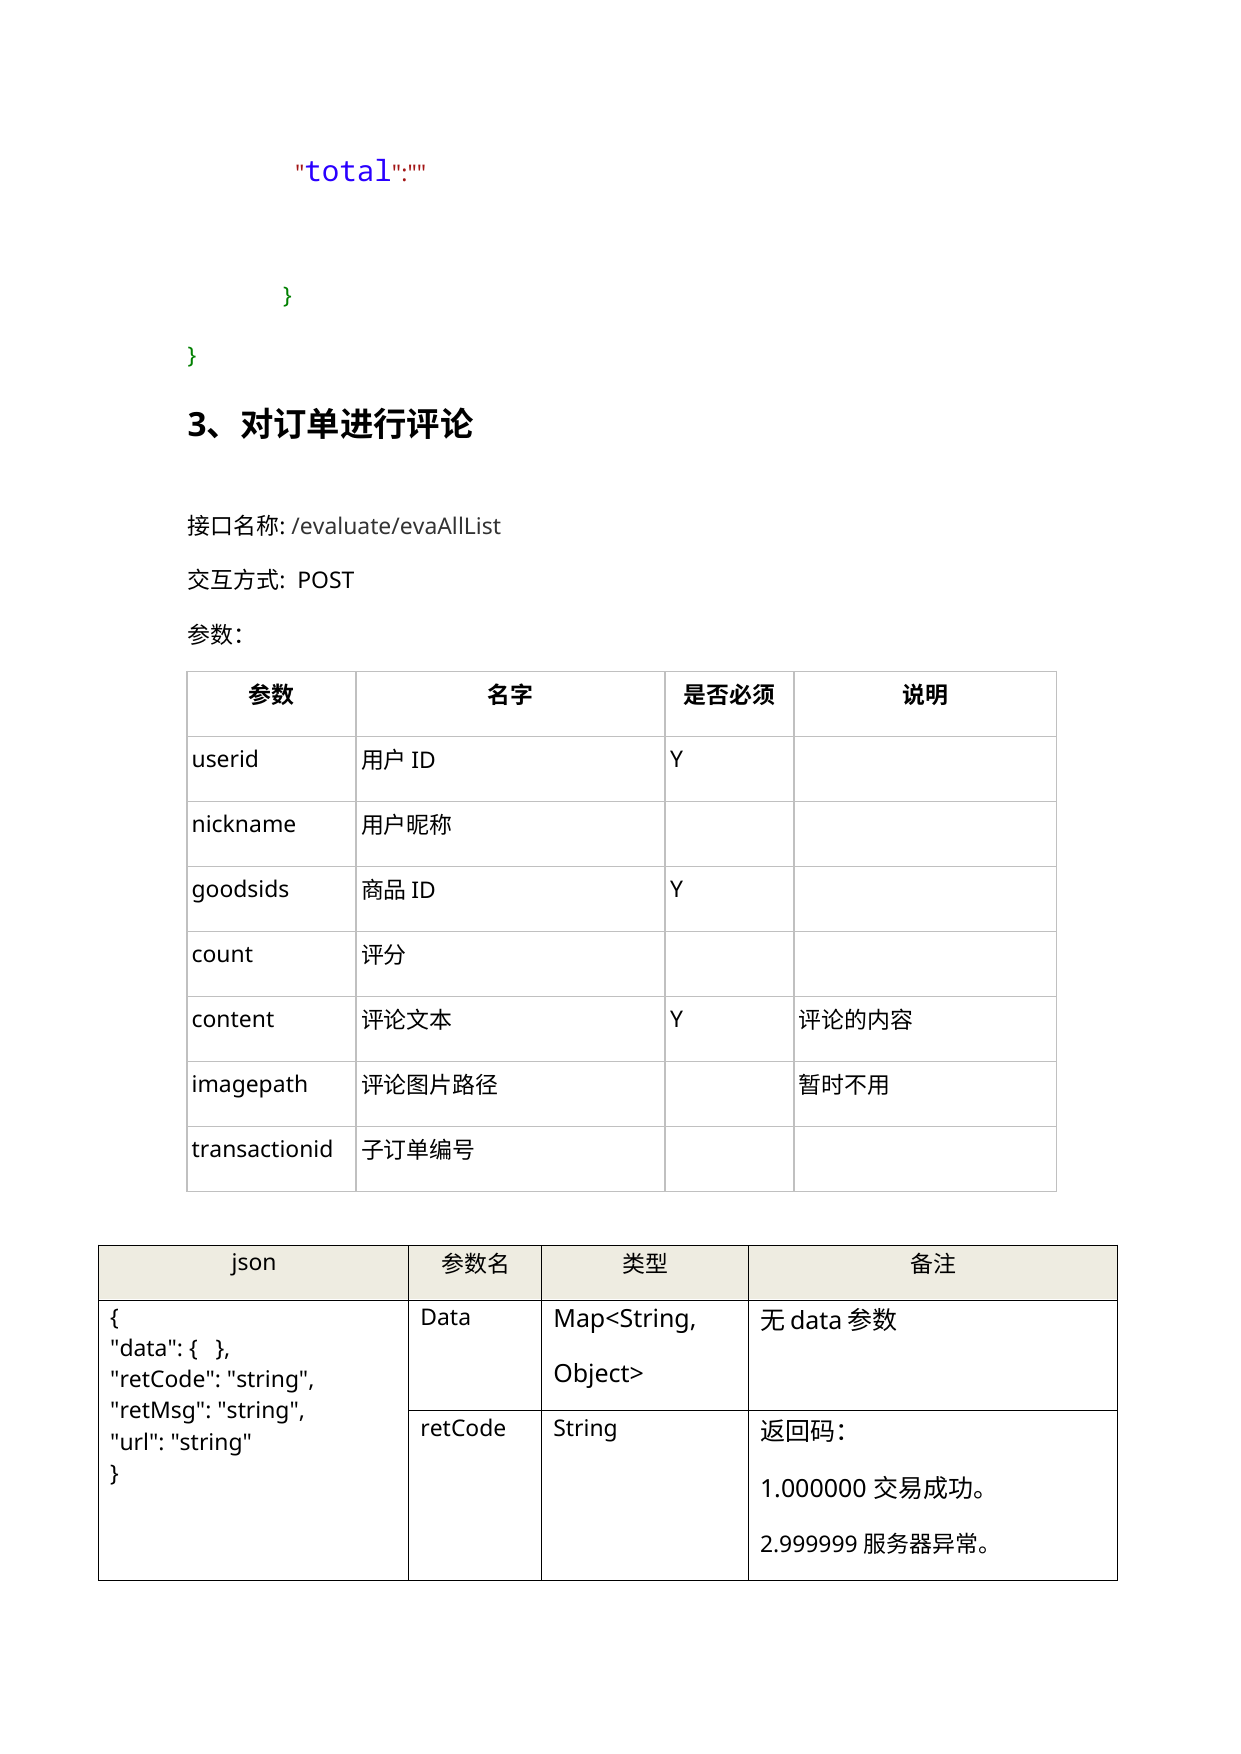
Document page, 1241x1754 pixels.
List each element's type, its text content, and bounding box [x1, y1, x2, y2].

table_header 类型 [542, 1246, 748, 1299]
table_header 名字 [357, 672, 664, 736]
table_cell [795, 867, 1056, 931]
text 交互方式: POST [187, 562, 1053, 596]
table_cell 评论图片路径 [357, 1062, 664, 1126]
text 接口名称: /evaluate/evaAllList [187, 508, 1053, 542]
table_cell 用户昵称 [357, 802, 664, 866]
text 参数： [187, 617, 1053, 650]
text } [187, 331, 1053, 370]
table_cell count [188, 932, 355, 996]
table_header json [99, 1246, 408, 1299]
table_cell Map<String, Object> [542, 1301, 748, 1410]
subtitle 对订单进行评论 [187, 397, 1053, 446]
table_cell 评论文本 [357, 997, 664, 1061]
text "total":"" [392, 150, 1053, 190]
text "total":"" [187, 150, 304, 190]
table_cell transactionid [188, 1127, 355, 1191]
table_cell [666, 1062, 793, 1126]
table_header 参数名 [409, 1246, 541, 1299]
table_cell userid [188, 737, 355, 801]
table_cell retCode [409, 1411, 541, 1580]
table_cell content [188, 997, 355, 1061]
table_cell imagepath [188, 1062, 355, 1126]
table_cell [795, 932, 1056, 996]
table_header 备注 [749, 1246, 1117, 1299]
table_cell Y [666, 737, 793, 801]
table_header 参数 [188, 672, 355, 736]
table_header 说明 [795, 672, 1056, 736]
text } [187, 271, 1053, 310]
table_cell String [542, 1411, 748, 1580]
table_cell 暂时不用 [795, 1062, 1056, 1126]
table_cell Y [666, 867, 793, 931]
table_cell 评论的内容 [795, 997, 1056, 1061]
table_cell 返回码： 1.000000 交易成功。 2.999999 服务器异常。 [749, 1411, 1117, 1580]
table_cell [795, 737, 1056, 801]
table_cell nickname [188, 802, 355, 866]
table_cell [795, 1127, 1056, 1191]
table_cell 子订单编号 [357, 1127, 664, 1191]
table_cell 评分 [357, 932, 664, 996]
table_cell goodsids [188, 867, 355, 931]
table_cell [666, 932, 793, 996]
table_cell 商品ID [357, 867, 664, 931]
table_cell [666, 802, 793, 866]
table_cell 用户ID [357, 737, 664, 801]
table_cell [666, 1127, 793, 1191]
table_cell 无data参数 [749, 1301, 1117, 1410]
table_cell [795, 802, 1056, 866]
table_cell Y [666, 997, 793, 1061]
table_header 是否必须 [666, 672, 793, 736]
table_cell Data [409, 1301, 541, 1410]
table_cell { "data": { }, "retCode": "string", "retMsg": "string", "url": "string" } [99, 1301, 408, 1580]
